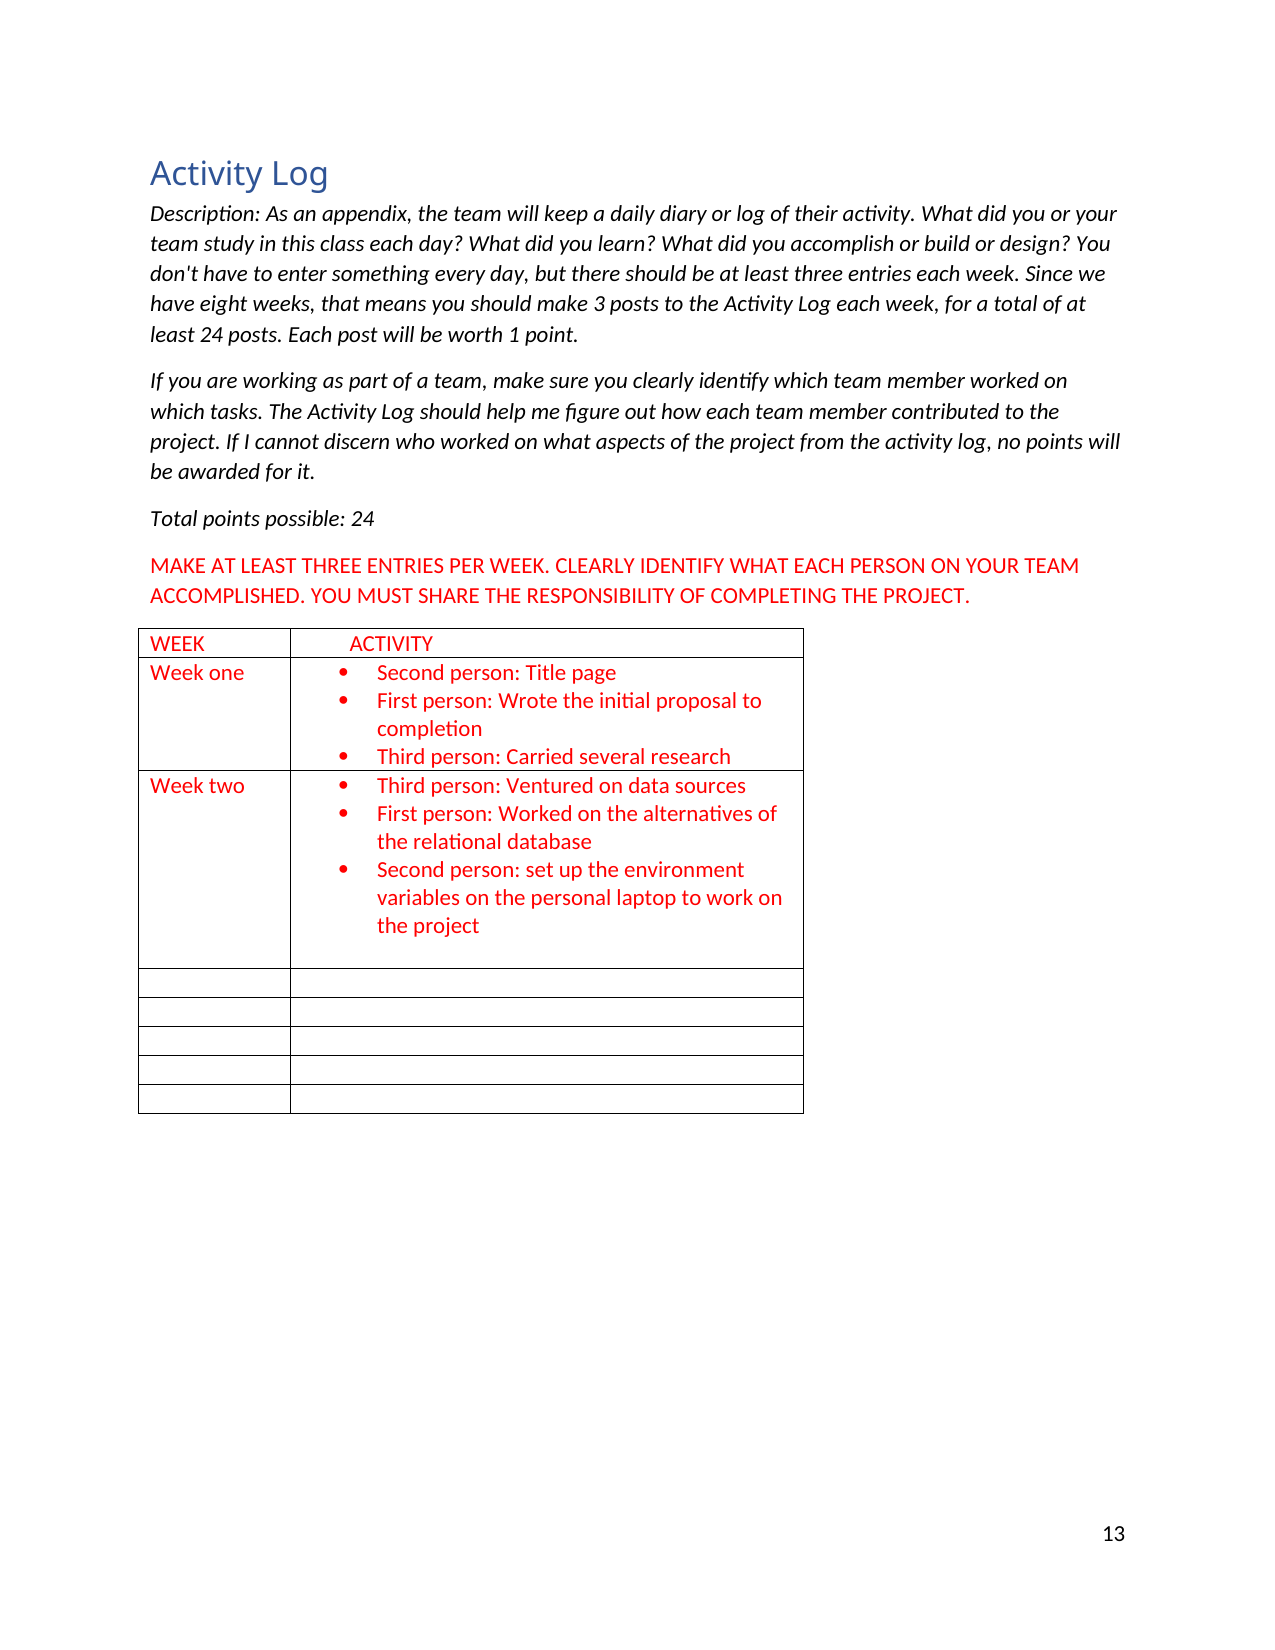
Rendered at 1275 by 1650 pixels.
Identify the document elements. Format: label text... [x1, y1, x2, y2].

subtitle Activity Log [150, 150, 1125, 195]
table_cell [291, 1027, 803, 1055]
table_cell [139, 998, 290, 1026]
table_header WEEK [139, 629, 290, 657]
table_cell [291, 1056, 803, 1084]
table_cell [291, 998, 803, 1026]
table_cell [139, 1056, 290, 1084]
text Description: As an appendix, the team will keep a daily diary or log of their activity. What did you or your team study in this class each day? What did you learn? What did you accomplish or build or design? You don't have to enter something every day, but there should be at least three entries each week. Since we have eight weeks, that means you should make 3 posts to the Activity Log each week, for a total of at least 24 posts. Each post will be worth 1 point. [150, 199, 1125, 348]
text MAKE AT LEAST THREE ENTRIES PER WEEK. CLEARLY IDENTIFY WHAT EACH PERSON ON YOUR TEAM ACCOMPLISHED. YOU MUST SHARE THE RESPONSIBILITY OF COMPLETING THE PROJECT. [150, 551, 1125, 609]
table_cell [139, 1085, 290, 1113]
table_cell [291, 1085, 803, 1113]
text Total points possible: 24 [150, 504, 1125, 532]
table_cell [291, 969, 803, 997]
table_cell [139, 1027, 290, 1055]
table_cell Third person: Ventured on data sources First person: Worked on the alternatives of the relational database Second person: set up the environment variables on the personal laptop to work on the project [291, 771, 803, 967]
table_cell Week one [139, 658, 290, 770]
table_cell [139, 969, 290, 997]
text If you are working as part of a team, make sure you clearly identify which team member worked on which tasks. The Activity Log should help me figure out how each team member contributed to the project. If I cannot discern who worked on what aspects of the project from the activity log, no points will be awarded for it. [150, 367, 1125, 485]
table_cell Week two [139, 771, 290, 967]
table_header ACTIVITY [291, 629, 803, 657]
table_cell Second person: Title page First person: Wrote the initial proposal to completion Third person: Carried several research [291, 658, 803, 770]
